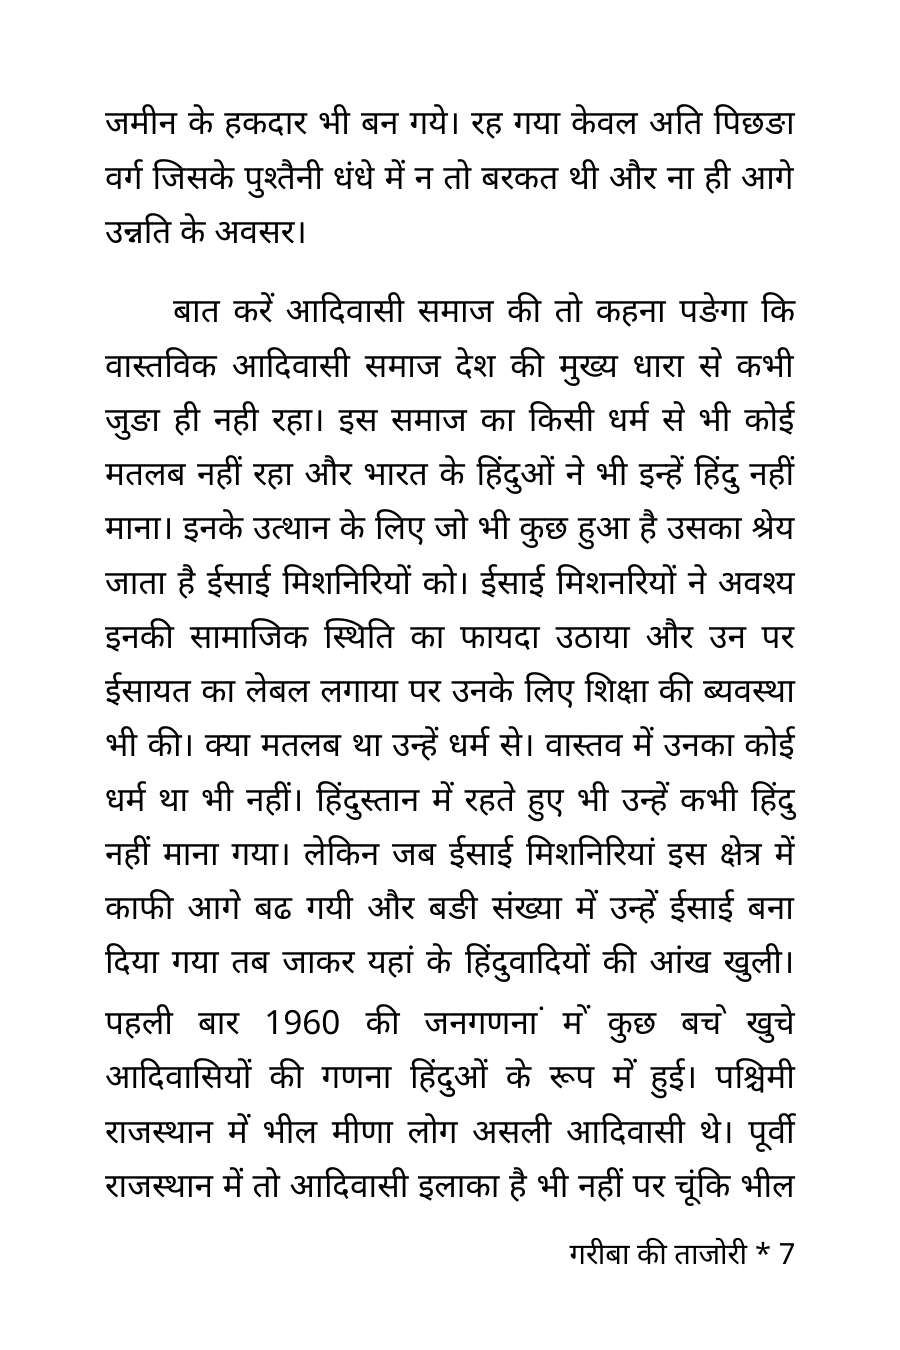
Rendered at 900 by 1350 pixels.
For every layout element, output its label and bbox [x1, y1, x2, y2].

text [105, 293, 795, 1211]
text [105, 105, 795, 257]
